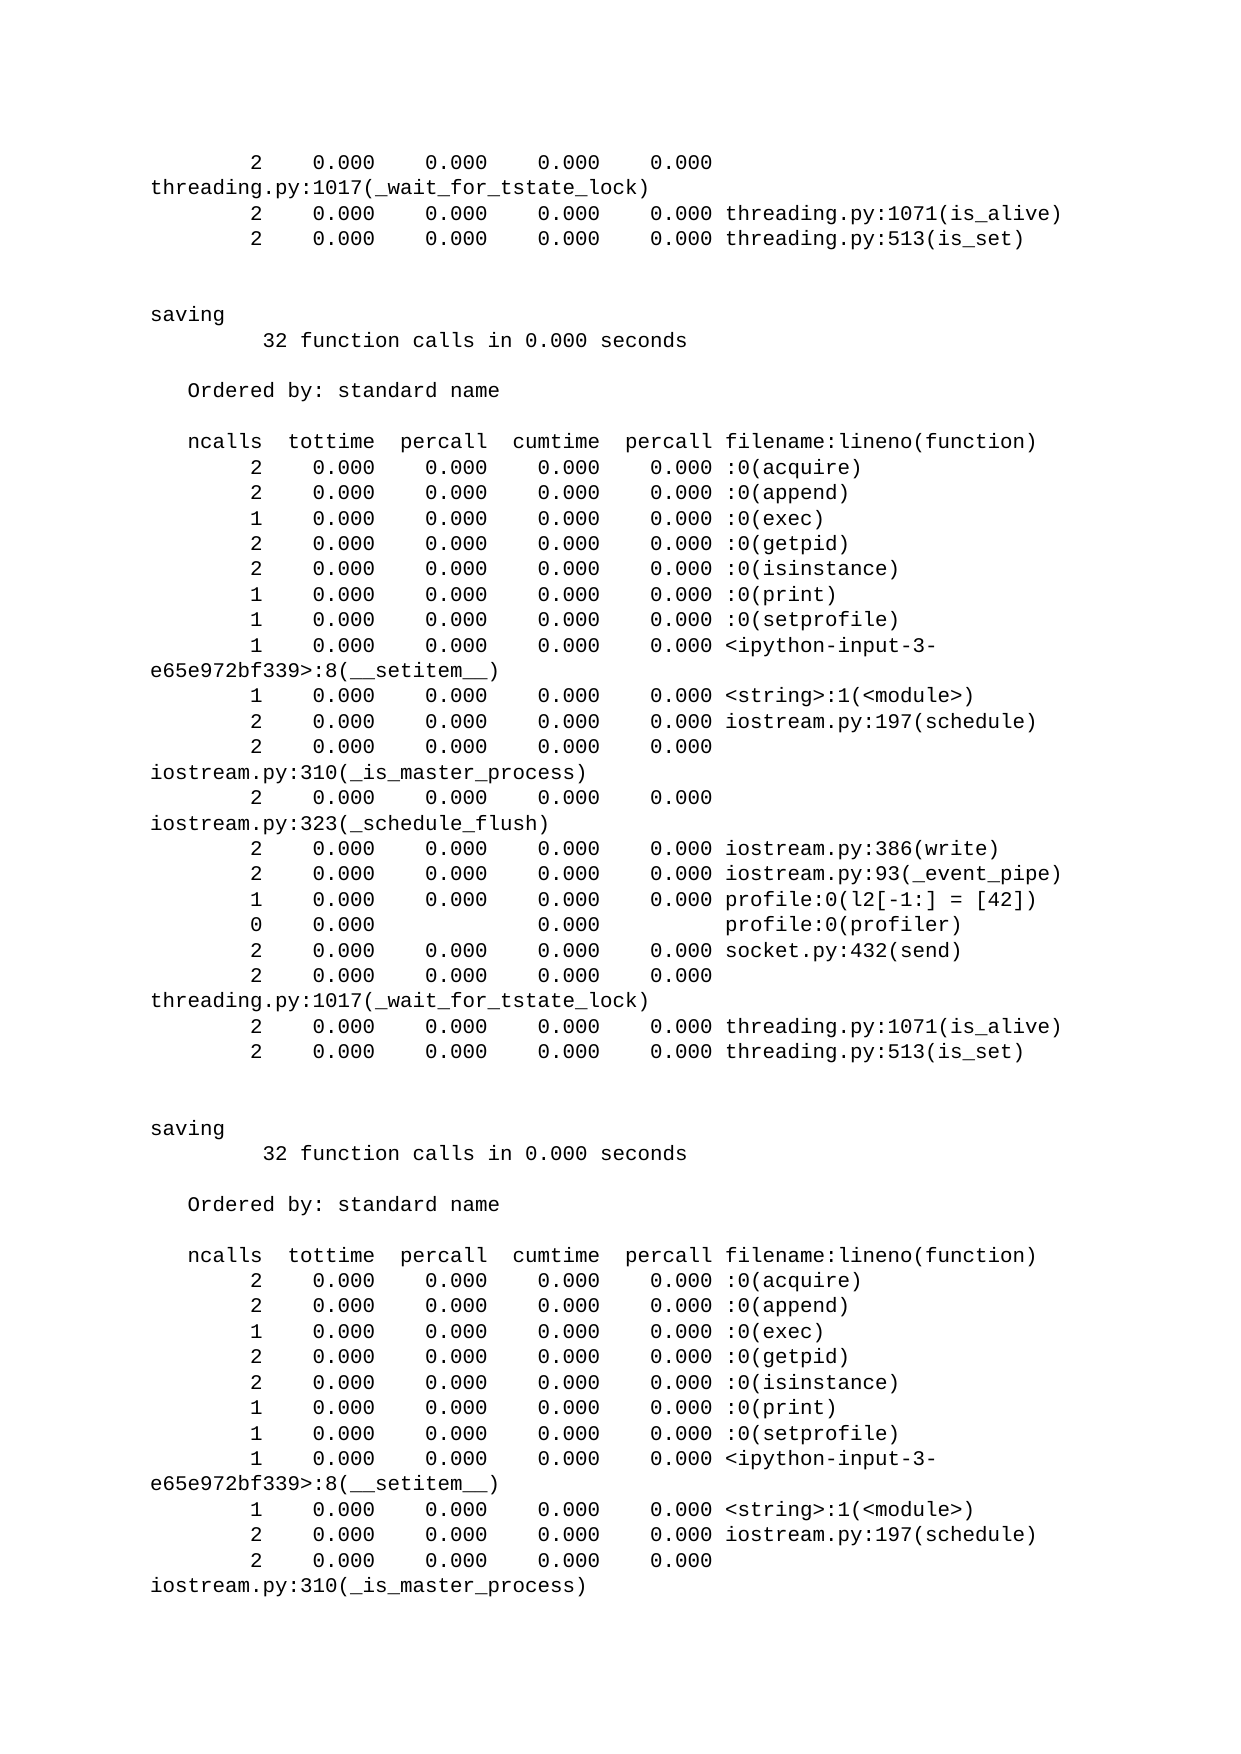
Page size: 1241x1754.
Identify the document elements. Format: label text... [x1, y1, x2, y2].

text 2 0.000 0.000 0.000 0.000 iostream.py:197(schedule) [150, 1522, 1090, 1548]
text 1 0.000 0.000 0.000 0.000 <string>:1(<module>) [150, 1497, 1090, 1522]
text 2 0.000 0.000 0.000 0.000 socket.py:432(send) [150, 938, 1090, 963]
text 2 0.000 0.000 0.000 0.000 :0(getpid) [150, 531, 1090, 557]
text 0 0.000 0.000 profile:0(profiler) [150, 912, 1090, 938]
text 2 0.000 0.000 0.000 0.000 :0(isinstance) [150, 557, 1090, 582]
text 2 0.000 0.000 0.000 0.000 :0(append) [150, 1294, 1090, 1319]
text 2 0.000 0.000 0.000 0.000 iostream.py:310(_is_master_process) [150, 1548, 1090, 1599]
text 1 0.000 0.000 0.000 0.000 :0(exec) [150, 506, 1090, 531]
text 2 0.000 0.000 0.000 0.000 threading.py:1017(_wait_for_tstate_lock) [150, 150, 1090, 201]
text 2 0.000 0.000 0.000 0.000 :0(isinstance) [150, 1370, 1090, 1395]
text 2 0.000 0.000 0.000 0.000 iostream.py:310(_is_master_process) [150, 734, 1090, 785]
text 1 0.000 0.000 0.000 0.000 <ipython-input-3-e65e972bf339>:8(__setitem__) [150, 1446, 1090, 1497]
text 32 function calls in 0.000 seconds [150, 1141, 1090, 1167]
text 2 0.000 0.000 0.000 0.000 threading.py:1017(_wait_for_tstate_lock) [150, 963, 1090, 1014]
text 2 0.000 0.000 0.000 0.000 :0(acquire) [150, 1268, 1090, 1294]
text 2 0.000 0.000 0.000 0.000 threading.py:513(is_set) [150, 1039, 1090, 1065]
text 2 0.000 0.000 0.000 0.000 threading.py:1071(is_alive) [150, 201, 1090, 226]
text 1 0.000 0.000 0.000 0.000 profile:0(l2[-1:] = [42]) [150, 887, 1090, 912]
text Ordered by: standard name [150, 379, 1090, 404]
text saving [150, 1116, 1090, 1141]
text 1 0.000 0.000 0.000 0.000 :0(print) [150, 1395, 1090, 1421]
text 2 0.000 0.000 0.000 0.000 iostream.py:323(_schedule_flush) [150, 785, 1090, 836]
text 32 function calls in 0.000 seconds [150, 328, 1090, 353]
text 2 0.000 0.000 0.000 0.000 threading.py:1071(is_alive) [150, 1014, 1090, 1039]
text 1 0.000 0.000 0.000 0.000 :0(setprofile) [150, 1421, 1090, 1446]
text ncalls tottime percall cumtime percall filename:lineno(function) [150, 1243, 1090, 1268]
text 1 0.000 0.000 0.000 0.000 <ipython-input-3-e65e972bf339>:8(__setitem__) [150, 633, 1090, 684]
text 2 0.000 0.000 0.000 0.000 iostream.py:197(schedule) [150, 709, 1090, 734]
text 1 0.000 0.000 0.000 0.000 :0(print) [150, 582, 1090, 607]
text saving [150, 302, 1090, 328]
text 1 0.000 0.000 0.000 0.000 :0(exec) [150, 1319, 1090, 1344]
text 2 0.000 0.000 0.000 0.000 threading.py:513(is_set) [150, 226, 1090, 252]
text 2 0.000 0.000 0.000 0.000 iostream.py:386(write) [150, 836, 1090, 862]
text 2 0.000 0.000 0.000 0.000 :0(getpid) [150, 1344, 1090, 1370]
text 2 0.000 0.000 0.000 0.000 iostream.py:93(_event_pipe) [150, 862, 1090, 887]
text Ordered by: standard name [150, 1192, 1090, 1217]
text 1 0.000 0.000 0.000 0.000 <string>:1(<module>) [150, 684, 1090, 709]
text 2 0.000 0.000 0.000 0.000 :0(acquire) [150, 455, 1090, 480]
text 1 0.000 0.000 0.000 0.000 :0(setprofile) [150, 607, 1090, 633]
text ncalls tottime percall cumtime percall filename:lineno(function) [150, 429, 1090, 455]
text 2 0.000 0.000 0.000 0.000 :0(append) [150, 480, 1090, 506]
